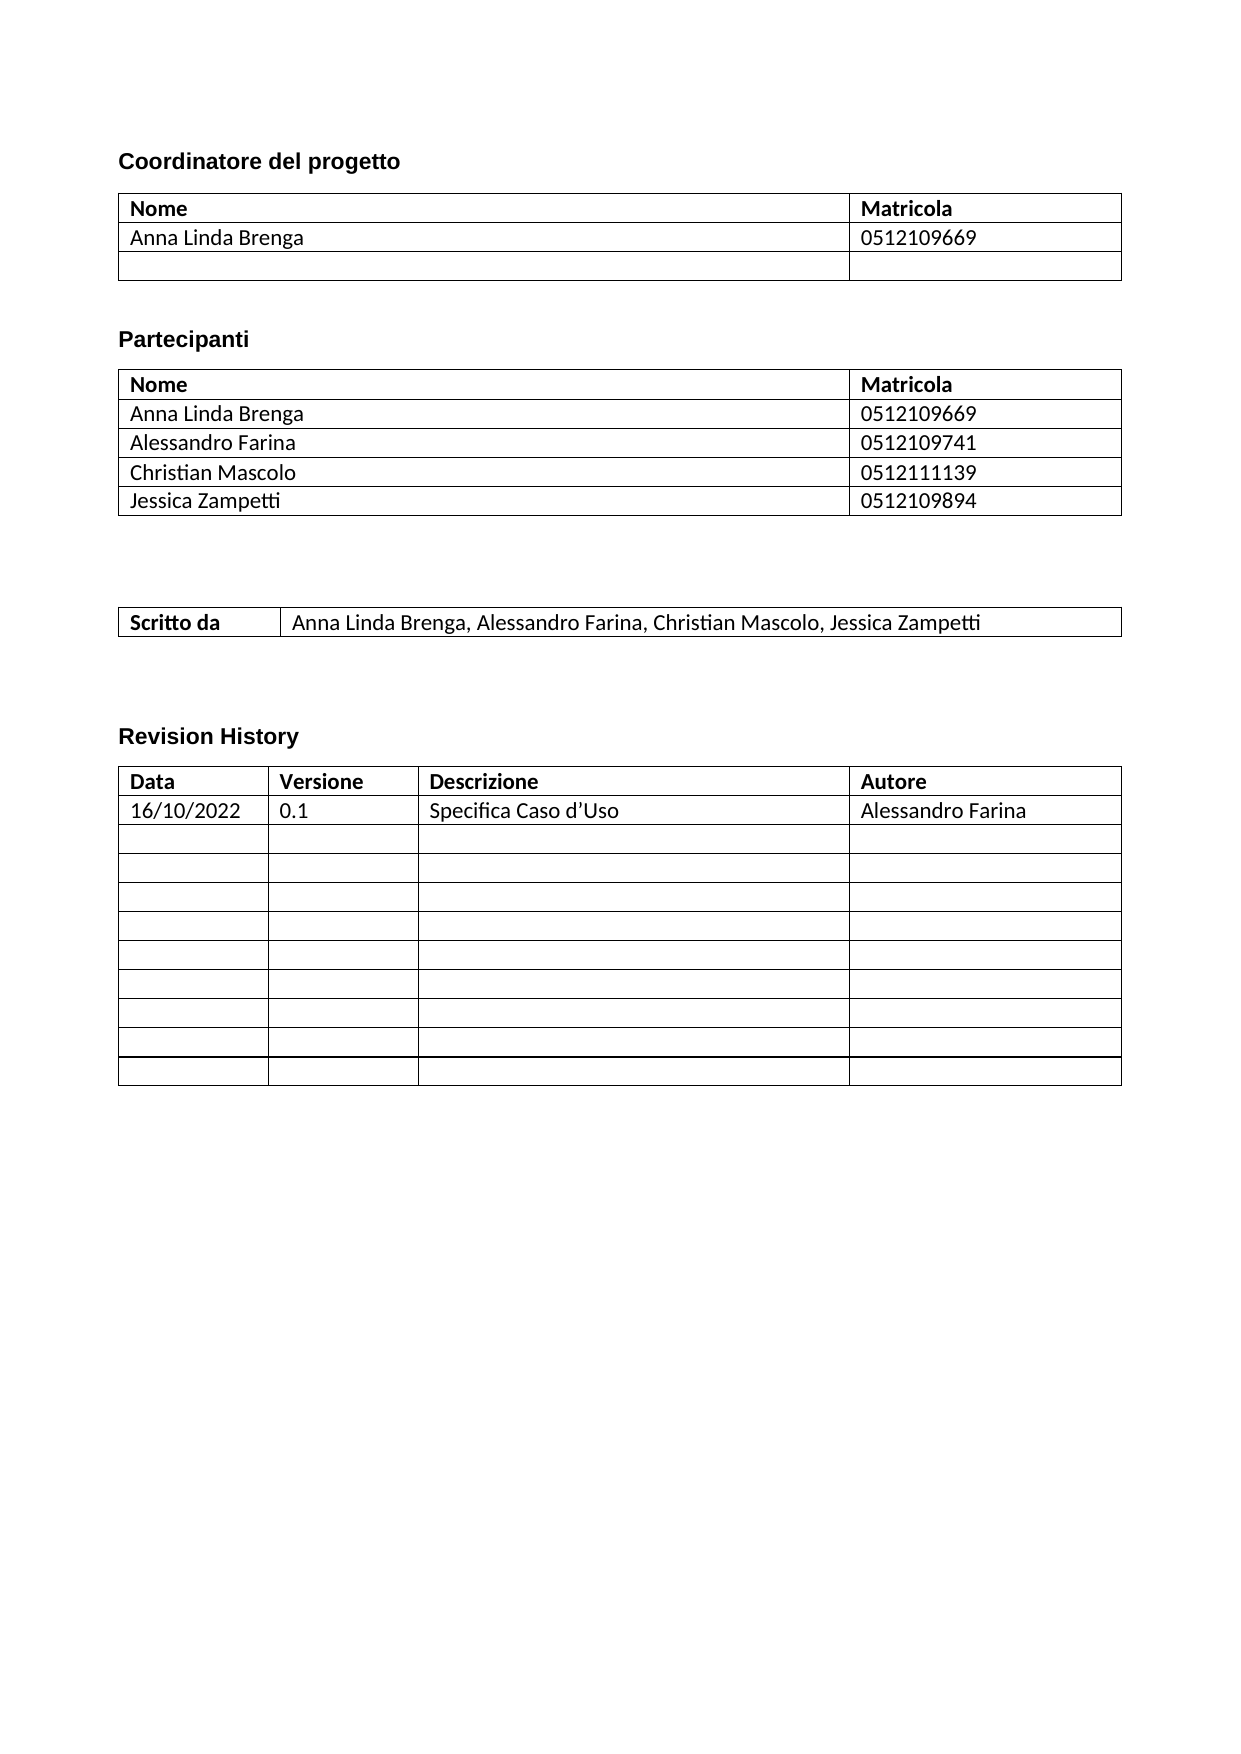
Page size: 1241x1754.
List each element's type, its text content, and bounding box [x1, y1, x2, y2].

table_cell [119, 1058, 268, 1085]
table_cell [119, 825, 268, 853]
table_cell [419, 825, 849, 853]
table_cell Jessica Zampetti [119, 487, 849, 515]
table_header Nome [119, 194, 849, 222]
table_cell 0512109894 [850, 487, 1121, 515]
table_cell [419, 883, 849, 911]
table_cell [850, 854, 1121, 882]
table_cell [850, 883, 1121, 911]
table_cell [269, 970, 418, 998]
text Coordinatore del progetto [118, 148, 1122, 174]
table_cell [269, 941, 418, 969]
table_cell 0512109741 [850, 429, 1121, 457]
table_cell [119, 1028, 268, 1056]
table_header Nome [119, 370, 849, 398]
table_cell [119, 941, 268, 969]
table_cell [850, 252, 1121, 280]
table_cell [419, 912, 849, 940]
table_cell [419, 854, 849, 882]
table_cell [269, 1028, 418, 1056]
table_cell [850, 970, 1121, 998]
table_cell [119, 252, 849, 280]
table_cell 0512111139 [850, 458, 1121, 486]
table_cell [119, 970, 268, 998]
table_cell [119, 854, 268, 882]
table_cell Christian Mascolo [119, 458, 849, 486]
table_cell [419, 999, 849, 1027]
table_cell [119, 912, 268, 940]
table_cell Alessandro Farina [119, 429, 849, 457]
table_cell 0512109669 [850, 223, 1121, 251]
table_cell Specifica Caso d’Uso [419, 796, 849, 824]
table_cell [419, 1028, 849, 1056]
table_cell [850, 1028, 1121, 1056]
text Revision History [118, 723, 1122, 749]
table_cell 16/10/2022 [119, 796, 268, 824]
table_header Anna Linda Brenga, Alessandro Farina, Christian Mascolo, Jessica Zampetti [281, 608, 1121, 636]
table_cell Alessandro Farina [850, 796, 1121, 824]
table_cell Anna Linda Brenga [119, 223, 849, 251]
table_header Descrizione [419, 767, 849, 795]
table_cell [119, 883, 268, 911]
table_cell [850, 825, 1121, 853]
table_cell [269, 825, 418, 853]
table_cell [119, 999, 268, 1027]
table_cell 0512109669 [850, 400, 1121, 427]
table_header Autore [850, 767, 1121, 795]
table_cell [419, 941, 849, 969]
table_cell Anna Linda Brenga [119, 400, 849, 427]
table_cell [419, 970, 849, 998]
table_header Versione [269, 767, 418, 795]
table_cell [269, 854, 418, 882]
text Partecipanti [118, 326, 1122, 353]
table_cell [269, 883, 418, 911]
table_cell [269, 912, 418, 940]
table_cell [850, 999, 1121, 1027]
table_cell [850, 912, 1121, 940]
table_cell [850, 941, 1121, 969]
table_cell 0.1 [269, 796, 418, 824]
table_header Data [119, 767, 268, 795]
table_header Matricola [850, 370, 1121, 398]
table_cell [850, 1058, 1121, 1085]
table_header Scritto da [119, 608, 280, 636]
table_cell [269, 1058, 418, 1085]
table_cell [419, 1058, 849, 1085]
table_cell [269, 999, 418, 1027]
table_header Matricola [850, 194, 1121, 222]
